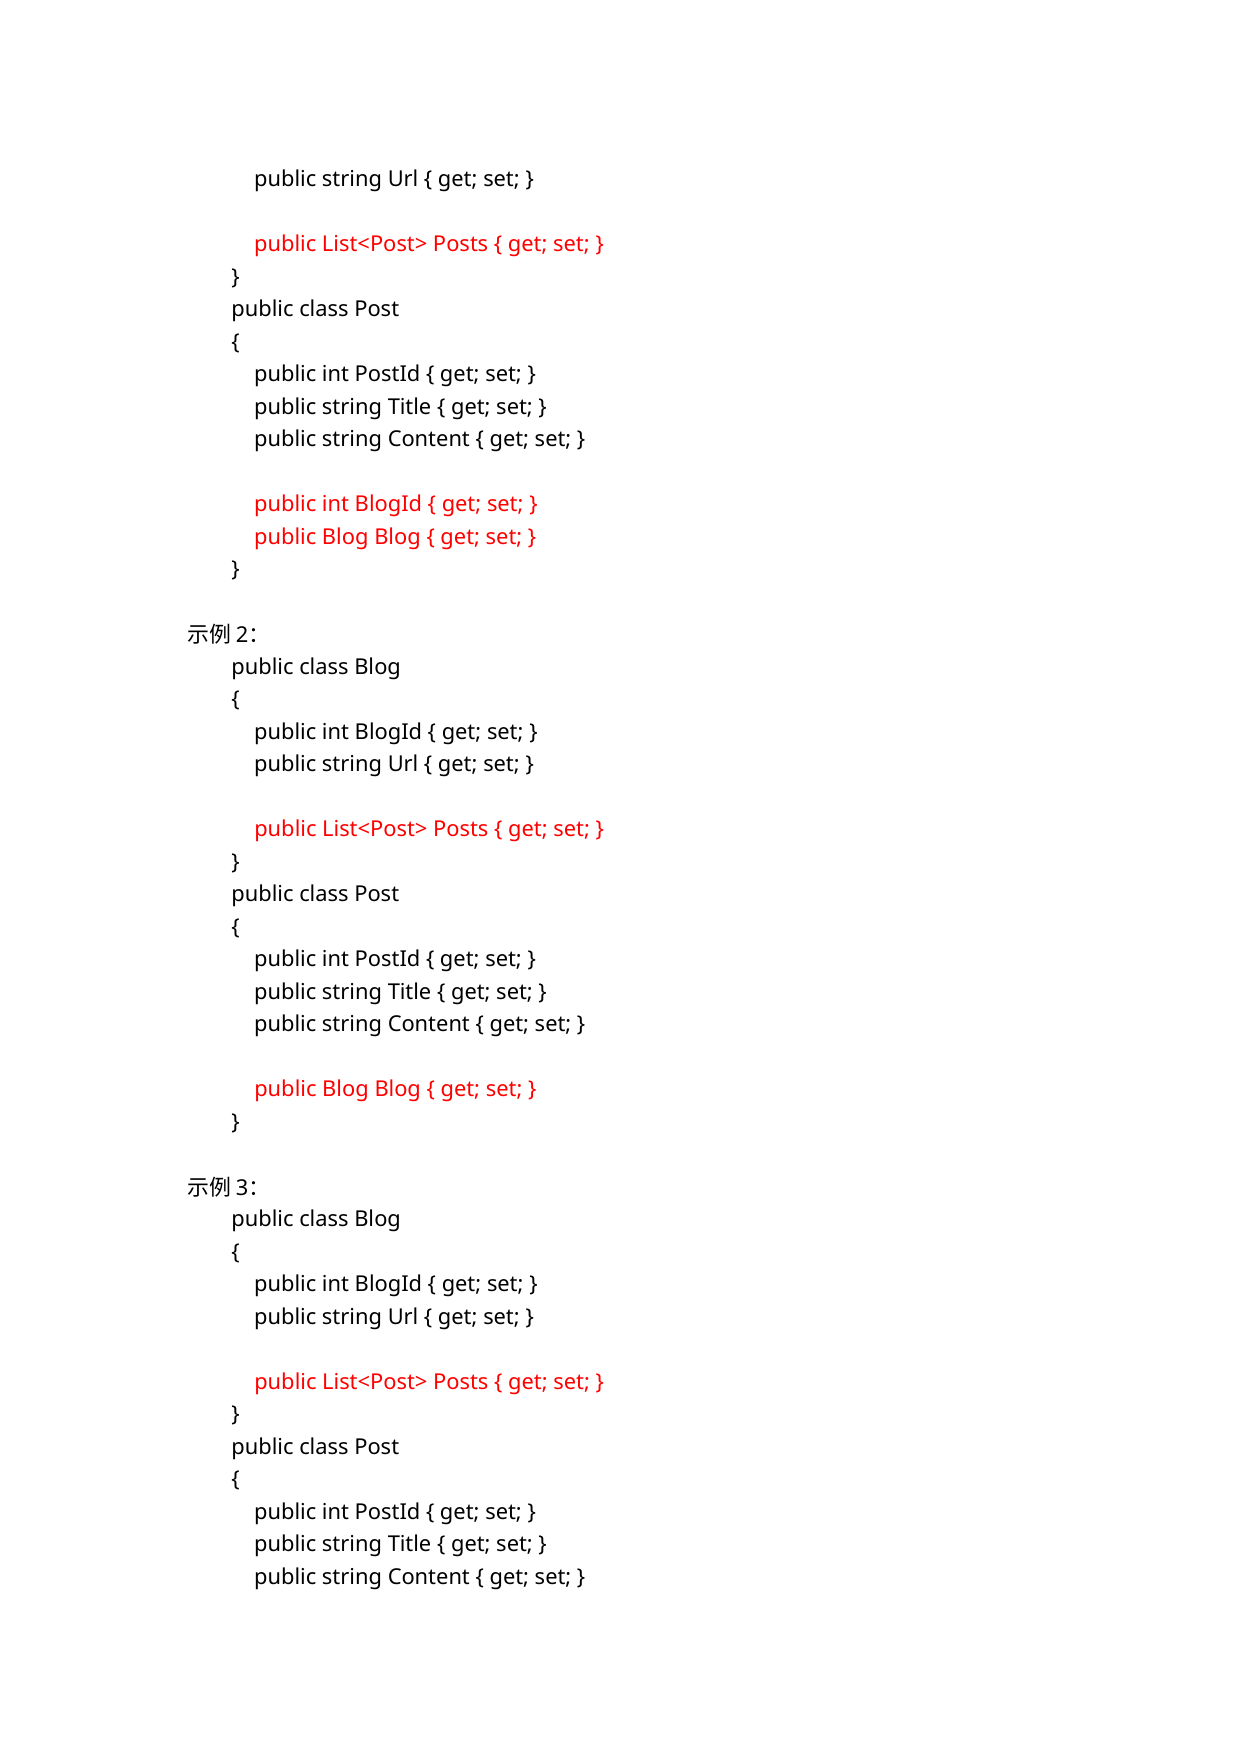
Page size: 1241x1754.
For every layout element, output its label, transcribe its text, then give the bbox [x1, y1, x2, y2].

text { [187, 1462, 1053, 1494]
text public int BlogId { get; set; } [187, 487, 1053, 519]
text public string Url { get; set; } [187, 747, 1053, 779]
text public class Post [187, 292, 1053, 324]
text public Blog Blog { get; set; } [187, 519, 1053, 552]
text public string Content { get; set; } [187, 1559, 1053, 1592]
text public class Blog [187, 649, 1053, 682]
text public string Url { get; set; } [187, 1299, 1053, 1332]
text public Blog Blog { get; set; } [187, 1072, 1053, 1104]
text public class Blog [187, 1202, 1053, 1234]
text public class Post [187, 1429, 1053, 1462]
text } [187, 259, 1053, 292]
text public string Title { get; set; } [187, 389, 1053, 422]
text public string Title { get; set; } [187, 974, 1053, 1007]
text } [187, 844, 1053, 877]
text } [187, 1397, 1053, 1429]
text public string Content { get; set; } [187, 1007, 1053, 1039]
text public string Url { get; set; } [187, 162, 1053, 194]
text public int PostId { get; set; } [187, 357, 1053, 389]
text 示例2： [187, 617, 1053, 649]
text public List<Post> Posts { get; set; } [187, 227, 1053, 259]
text { [187, 682, 1053, 714]
text { [187, 1234, 1053, 1267]
text public string Content { get; set; } [187, 422, 1053, 454]
text 示例3： [187, 1169, 1053, 1202]
text public List<Post> Posts { get; set; } [187, 1364, 1053, 1397]
text } [187, 1104, 1053, 1137]
text } [187, 552, 1053, 584]
text public string Title { get; set; } [187, 1527, 1053, 1559]
text public int PostId { get; set; } [187, 1494, 1053, 1527]
text public int BlogId { get; set; } [187, 1267, 1053, 1299]
text public class Post [187, 877, 1053, 909]
text { [187, 324, 1053, 357]
text public int PostId { get; set; } [187, 942, 1053, 974]
text public int BlogId { get; set; } [187, 714, 1053, 747]
text { [187, 909, 1053, 942]
text public List<Post> Posts { get; set; } [187, 812, 1053, 844]
